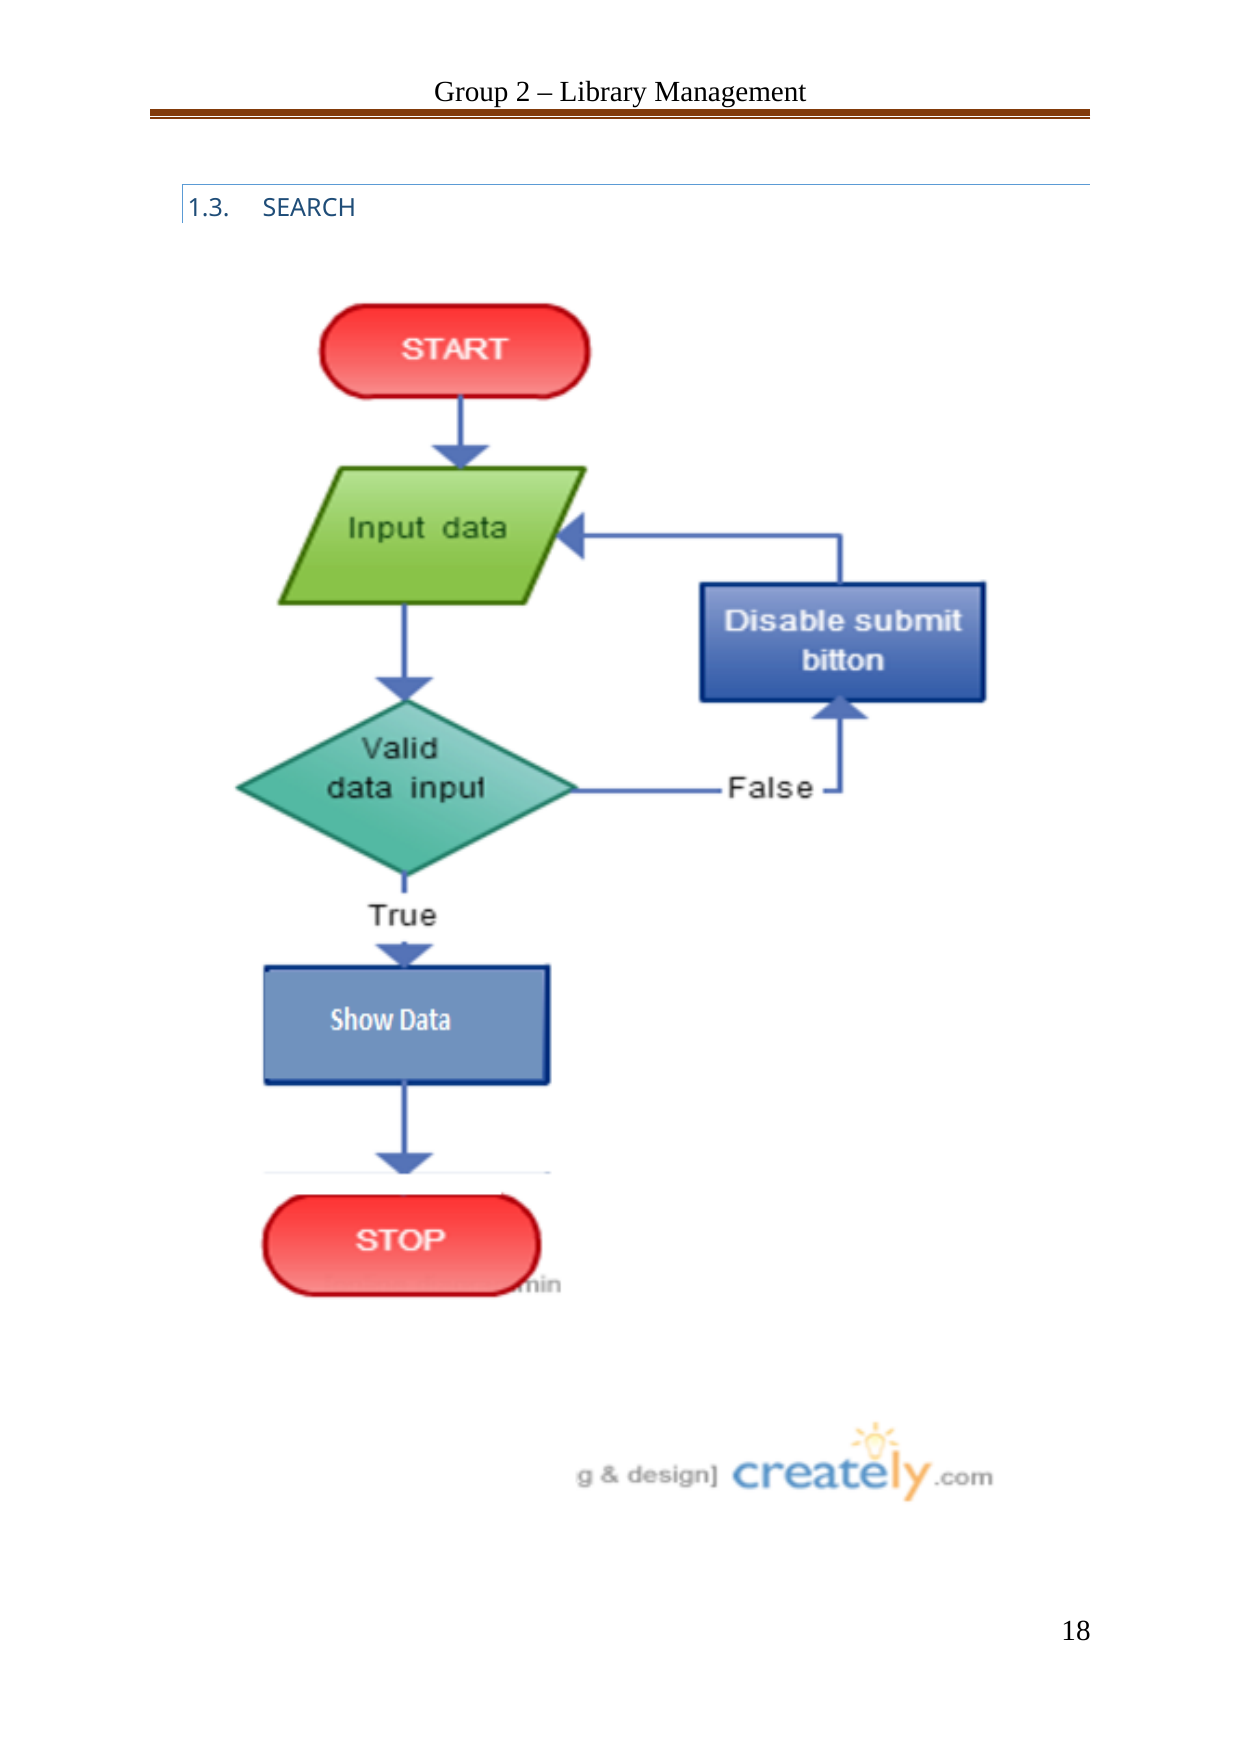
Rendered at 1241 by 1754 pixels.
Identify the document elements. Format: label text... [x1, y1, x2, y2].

subtitle SEARCH [183, 185, 1090, 223]
picture [208, 281, 1009, 1511]
